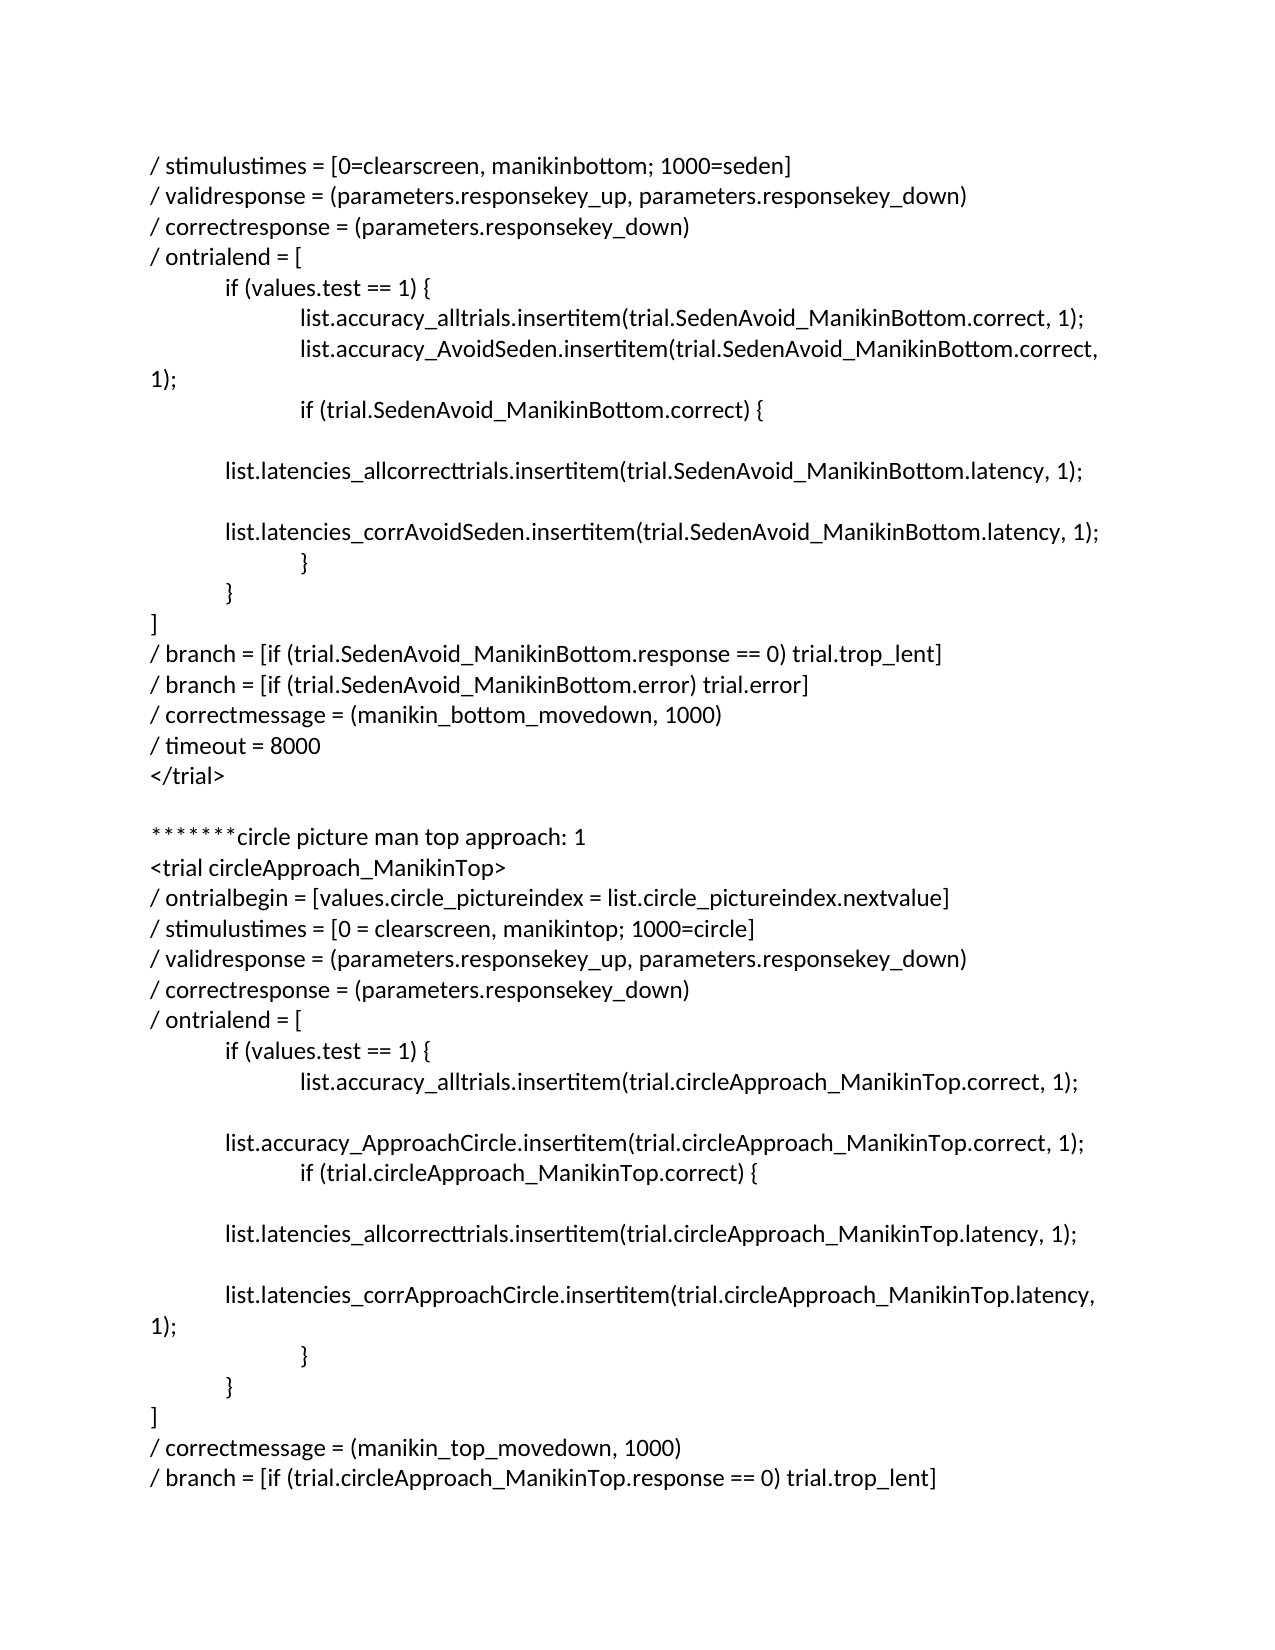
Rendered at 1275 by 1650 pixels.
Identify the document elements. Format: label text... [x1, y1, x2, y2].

text / ontrialend = [ [150, 242, 1125, 272]
text list.latencies_allcorrecttrials.insertitem(trial.SedenAvoid_ManikinBottom.latency, 1); [150, 425, 1125, 486]
text if (trial.circleApproach_ManikinTop.correct) { [150, 1157, 1125, 1188]
text </trial> [150, 760, 1125, 791]
text / correctmessage = (manikin_top_movedown, 1000) [150, 1432, 1125, 1462]
text / branch = [if (trial.circleApproach_ManikinTop.response == 0) trial.trop_lent] [150, 1462, 1125, 1493]
text / correctresponse = (parameters.responsekey_down) [150, 211, 1125, 242]
text ] [150, 1401, 1125, 1432]
text ] [150, 608, 1125, 638]
text / branch = [if (trial.SedenAvoid_ManikinBottom.error) trial.error] [150, 669, 1125, 699]
text } [150, 547, 1125, 577]
text list.latencies_allcorrecttrials.insertitem(trial.circleApproach_ManikinTop.latency, 1); [150, 1188, 1125, 1249]
text list.accuracy_ApproachCircle.insertitem(trial.circleApproach_ManikinTop.correct, 1); [150, 1096, 1125, 1157]
text } [150, 577, 1125, 608]
text list.accuracy_AvoidSeden.insertitem(trial.SedenAvoid_ManikinBottom.correct, 1); [150, 333, 1125, 394]
text / ontrialend = [ [150, 1004, 1125, 1035]
text } [150, 1340, 1125, 1371]
text list.latencies_corrApproachCircle.insertitem(trial.circleApproach_ManikinTop.latency, 1); [150, 1249, 1125, 1340]
text / correctresponse = (parameters.responsekey_down) [150, 974, 1125, 1004]
text <trial circleApproach_ManikinTop> [150, 852, 1125, 882]
text / timeout = 8000 [150, 730, 1125, 760]
text list.latencies_corrAvoidSeden.insertitem(trial.SedenAvoid_ManikinBottom.latency, 1); [150, 486, 1125, 547]
text } [150, 1371, 1125, 1401]
text *******circle picture man top approach: 1 [150, 821, 1125, 852]
text / validresponse = (parameters.responsekey_up, parameters.responsekey_down) [150, 181, 1125, 211]
text if (values.test == 1) { [150, 1035, 1125, 1066]
text if (values.test == 1) { [150, 272, 1125, 303]
text list.accuracy_alltrials.insertitem(trial.circleApproach_ManikinTop.correct, 1); [150, 1066, 1125, 1096]
text list.accuracy_alltrials.insertitem(trial.SedenAvoid_ManikinBottom.correct, 1); [150, 303, 1125, 333]
text / correctmessage = (manikin_bottom_movedown, 1000) [150, 699, 1125, 730]
text / ontrialbegin = [values.circle_pictureindex = list.circle_pictureindex.nextvalue] [150, 882, 1125, 913]
text / validresponse = (parameters.responsekey_up, parameters.responsekey_down) [150, 943, 1125, 974]
text / stimulustimes = [0=clearscreen, manikinbottom; 1000=seden] [150, 150, 1125, 181]
text / branch = [if (trial.SedenAvoid_ManikinBottom.response == 0) trial.trop_lent] [150, 638, 1125, 669]
text / stimulustimes = [0 = clearscreen, manikintop; 1000=circle] [150, 913, 1125, 943]
text if (trial.SedenAvoid_ManikinBottom.correct) { [150, 394, 1125, 425]
